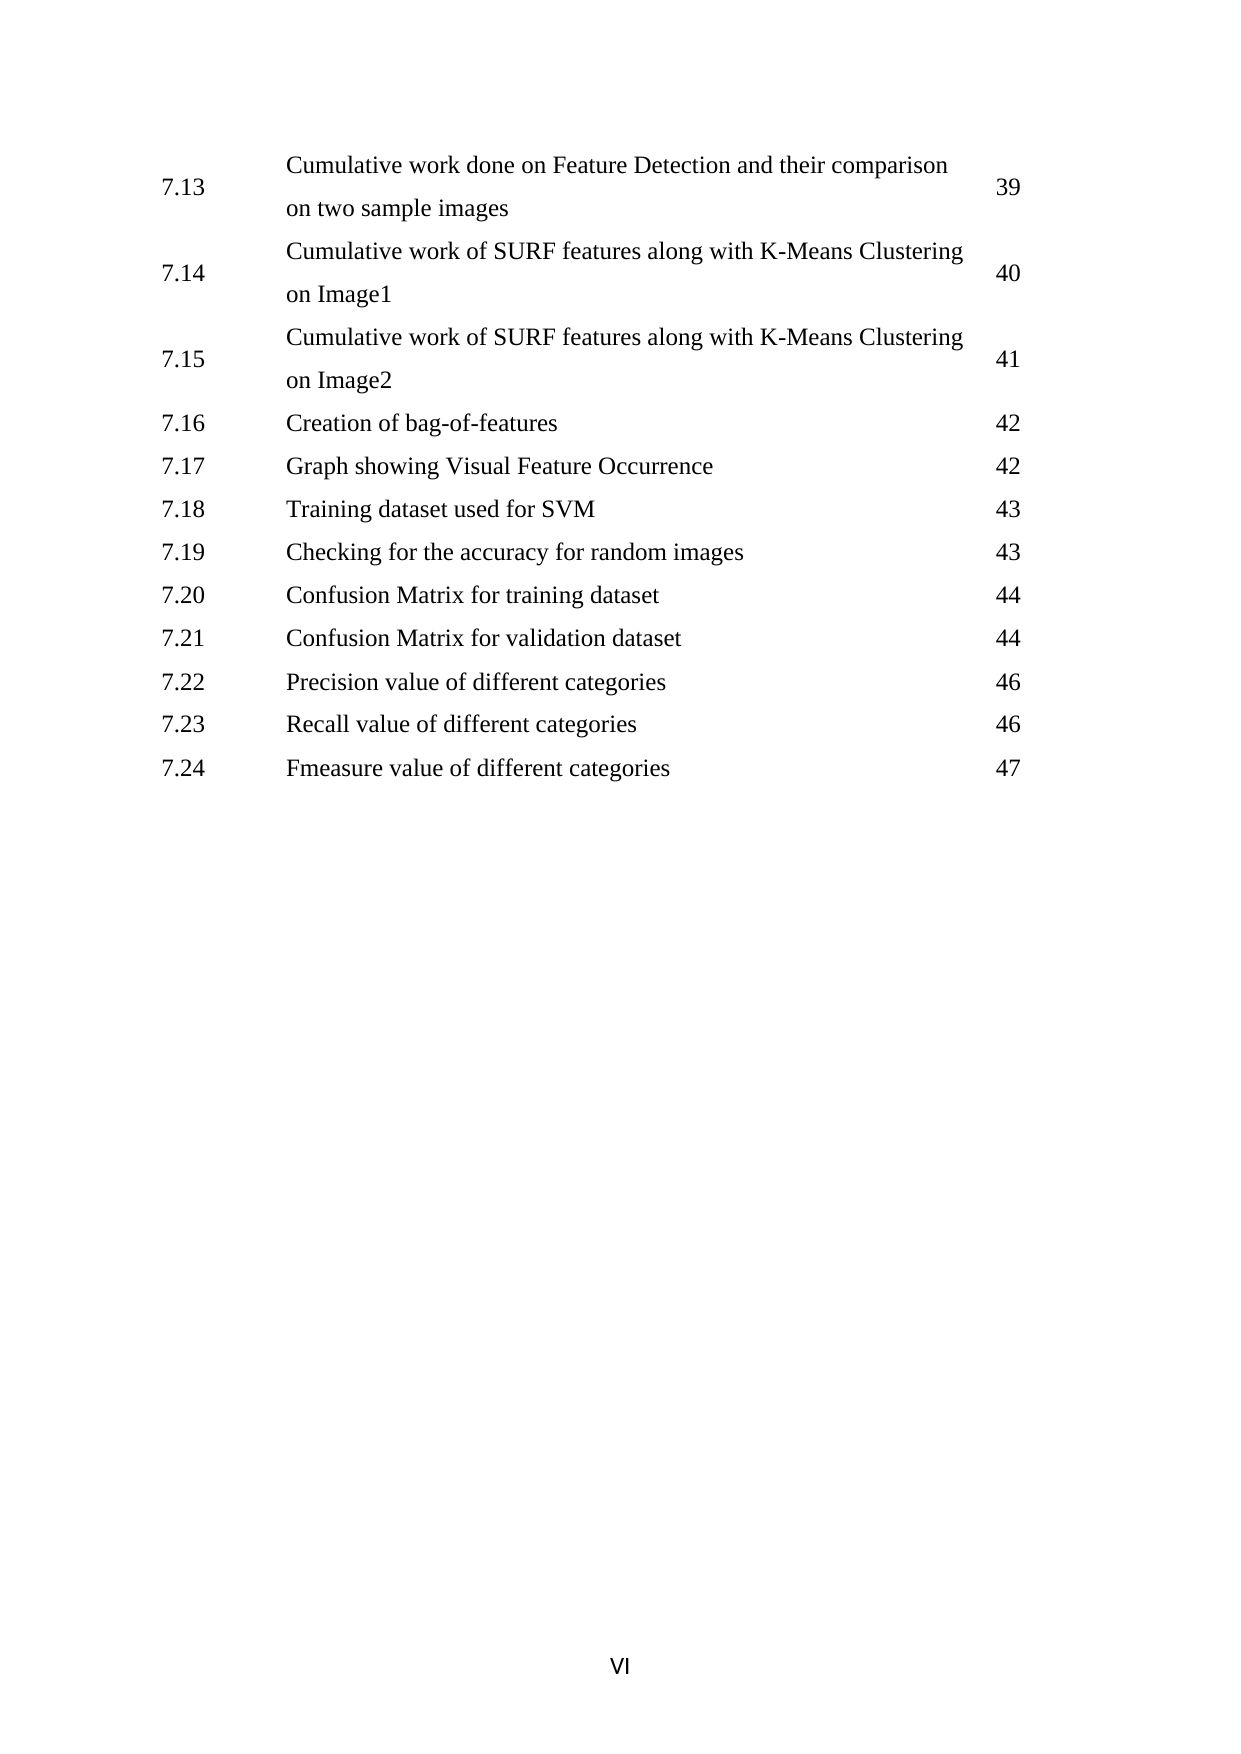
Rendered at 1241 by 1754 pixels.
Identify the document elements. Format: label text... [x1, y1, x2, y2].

table_cell Confusion Matrix for validation dataset [275, 624, 984, 667]
table_cell Checking for the accuracy for random images [275, 538, 984, 581]
table_cell 41 [984, 322, 1089, 408]
table_cell 47 [984, 753, 1089, 796]
table_cell 42 [984, 451, 1089, 494]
table_cell 7.22 [150, 667, 274, 709]
table_cell 39 [984, 150, 1089, 236]
table_cell 7.23 [150, 710, 274, 753]
table_cell 40 [984, 236, 1089, 322]
table_cell 46 [984, 667, 1089, 709]
table_cell 7.19 [150, 538, 274, 581]
table_cell 7.16 [150, 409, 274, 451]
table_cell 7.17 [150, 451, 274, 494]
table_cell 7.18 [150, 495, 274, 537]
table_cell 7.15 [150, 322, 274, 408]
table_cell Creation of bag-of-features [275, 409, 984, 451]
table_cell 43 [984, 495, 1089, 537]
table_cell Fmeasure value of different categories [275, 753, 984, 796]
table_cell Cumulative work of SURF features along with K-Means Clustering on Image2 [275, 322, 984, 408]
table_cell Cumulative work of SURF features along with K-Means Clustering on Image1 [275, 236, 984, 322]
table_cell 7.24 [150, 753, 274, 796]
table_cell Precision value of different categories [275, 667, 984, 709]
table_cell 7.20 [150, 581, 274, 623]
table_cell Training dataset used for SVM [275, 495, 984, 537]
table_cell Graph showing Visual Feature Occurrence [275, 451, 984, 494]
table_cell 42 [984, 409, 1089, 451]
table_cell Confusion Matrix for training dataset [275, 581, 984, 623]
table_cell 7.13 [150, 150, 274, 236]
table_cell 44 [984, 624, 1089, 667]
table_cell 7.21 [150, 624, 274, 667]
table_cell Recall value of different categories [275, 710, 984, 753]
table_cell Cumulative work done on Feature Detection and their comparison on two sample images [275, 150, 984, 236]
table_cell 46 [984, 710, 1089, 753]
table_cell 7.14 [150, 236, 274, 322]
table_cell 43 [984, 538, 1089, 581]
table_cell 44 [984, 581, 1089, 623]
